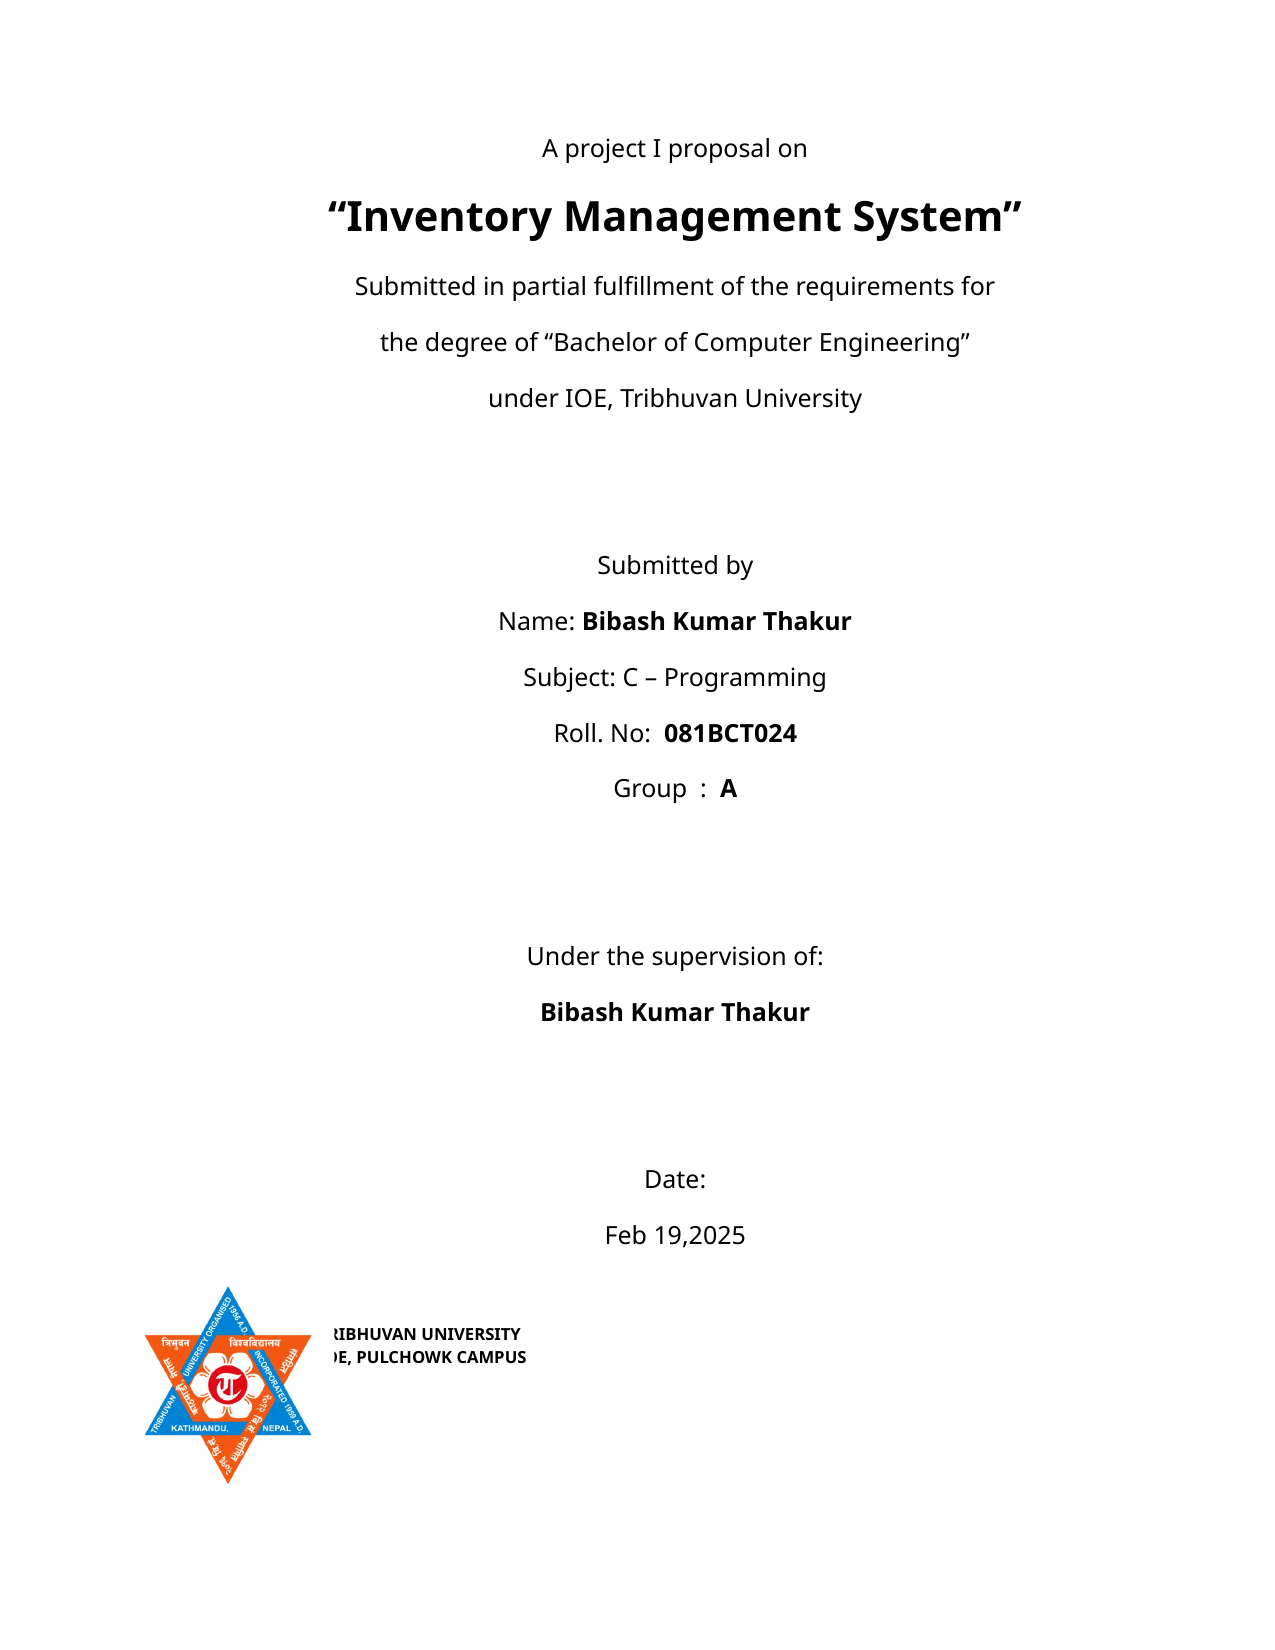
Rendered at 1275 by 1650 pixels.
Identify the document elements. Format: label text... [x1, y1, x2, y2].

text Submitted by [225, 548, 1125, 582]
text Name: Bibash Kumar Thakur [225, 603, 1125, 638]
text Under the supervision of: [225, 938, 1125, 973]
text Group : A [225, 771, 1125, 805]
text under IOE, Tribhuvan University [225, 380, 1125, 414]
text Subject: C – Programming [225, 659, 1125, 693]
text Submitted in partial fulfillment of the requirements for [225, 268, 1125, 303]
text Date: [225, 1162, 1125, 1196]
text Roll. No: 081BCT024 [225, 715, 1125, 749]
picture [118, 1275, 335, 1492]
text “Inventory Management System” [225, 187, 1125, 243]
text Feb 19,2025 [225, 1218, 1125, 1252]
text Bibash Kumar Thakur [225, 994, 1125, 1028]
text A project I proposal on [225, 131, 1125, 165]
text the degree of “Bachelor of Computer Engineering” [225, 324, 1125, 358]
